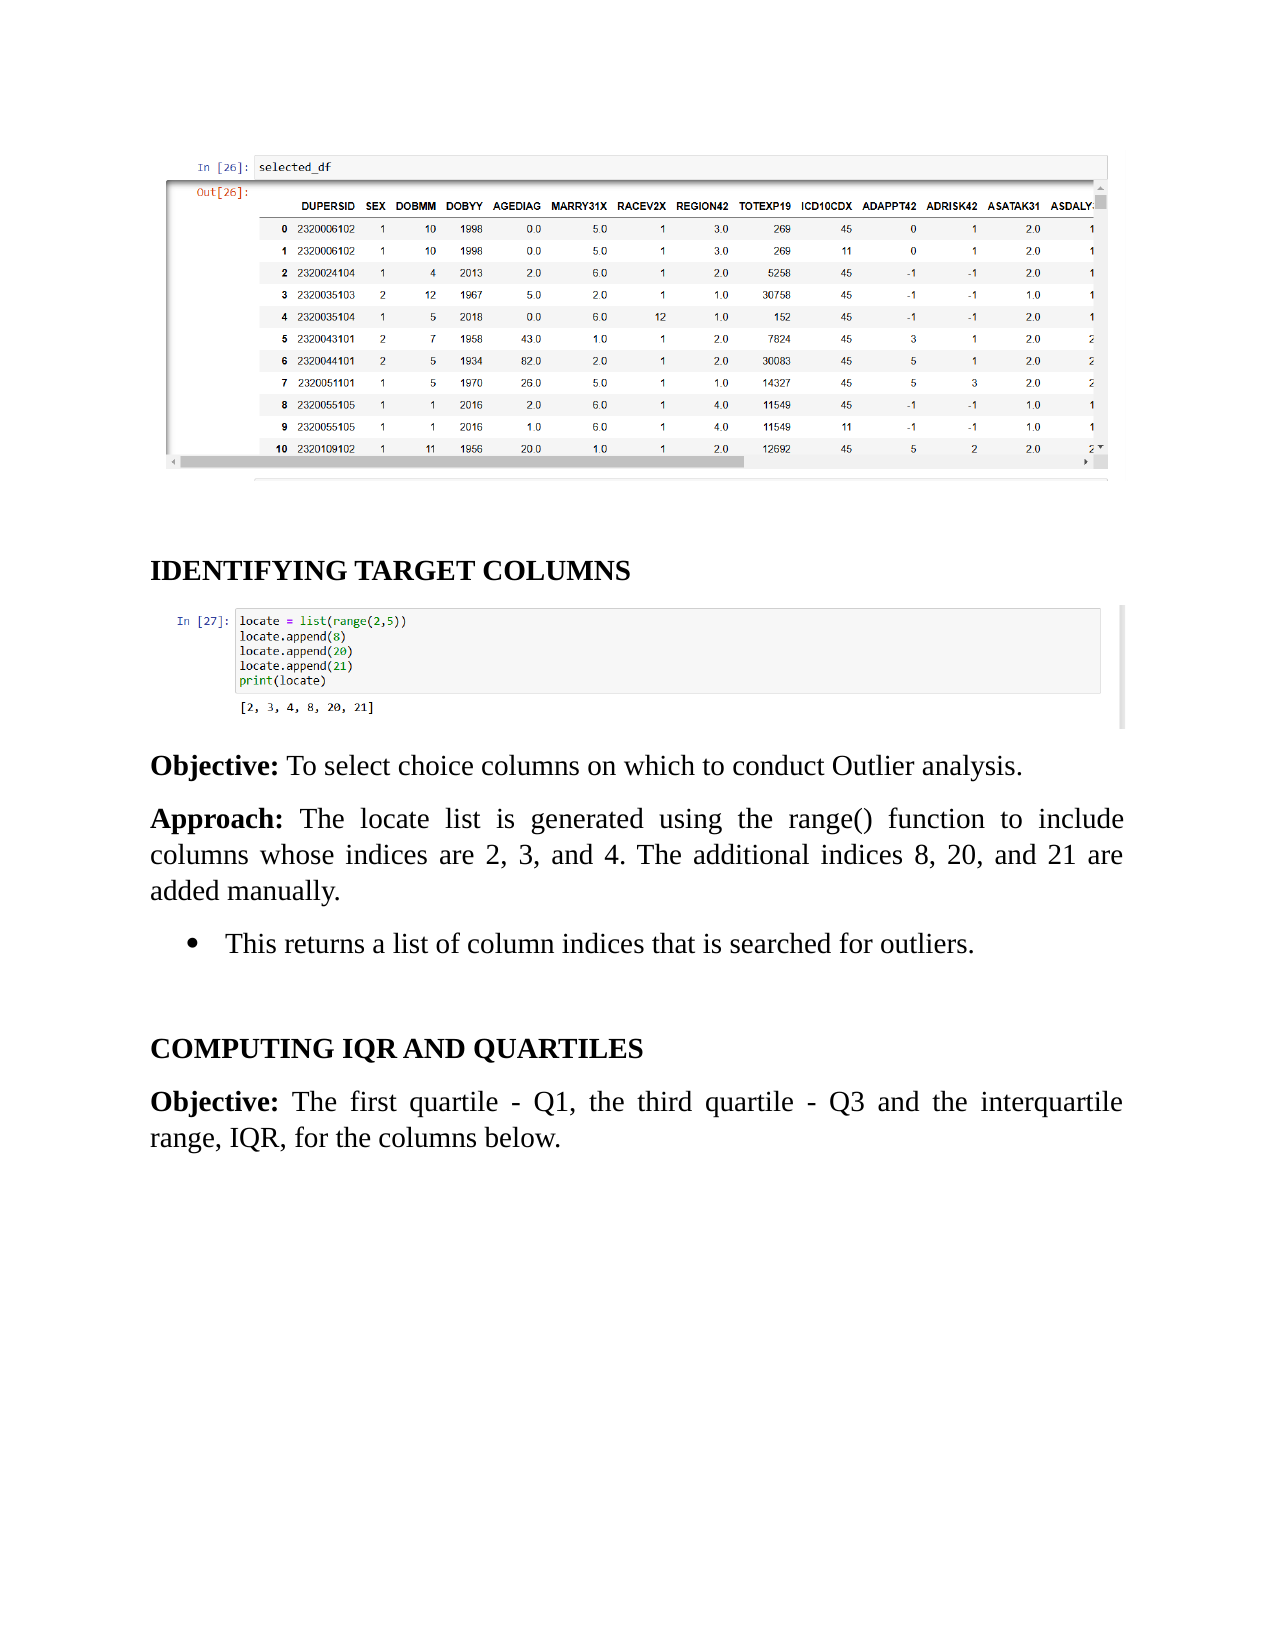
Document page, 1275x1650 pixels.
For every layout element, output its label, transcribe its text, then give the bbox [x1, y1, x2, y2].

text IDENTIFYING TARGET COLUMNS [150, 553, 1125, 586]
list This returns a list of column indices that is searched for outliers. [187, 926, 1125, 959]
text COMPUTING IQR AND QUARTILES [150, 1032, 1125, 1065]
text Objective: To select choice columns on which to conduct Outlier analysis. [150, 748, 1125, 782]
picture [150, 150, 1125, 481]
text Approach: The locate list is generated using the range() function to include columns whose indices are 2, 3, and 4. The additional indices 8, 20, and 21 are added manually. [150, 801, 1125, 907]
text Objective: The first quartile - Q1, the third quartile - Q3 and the interquartile range, IQR, for the columns below. [150, 1084, 1125, 1154]
picture [150, 605, 1125, 729]
